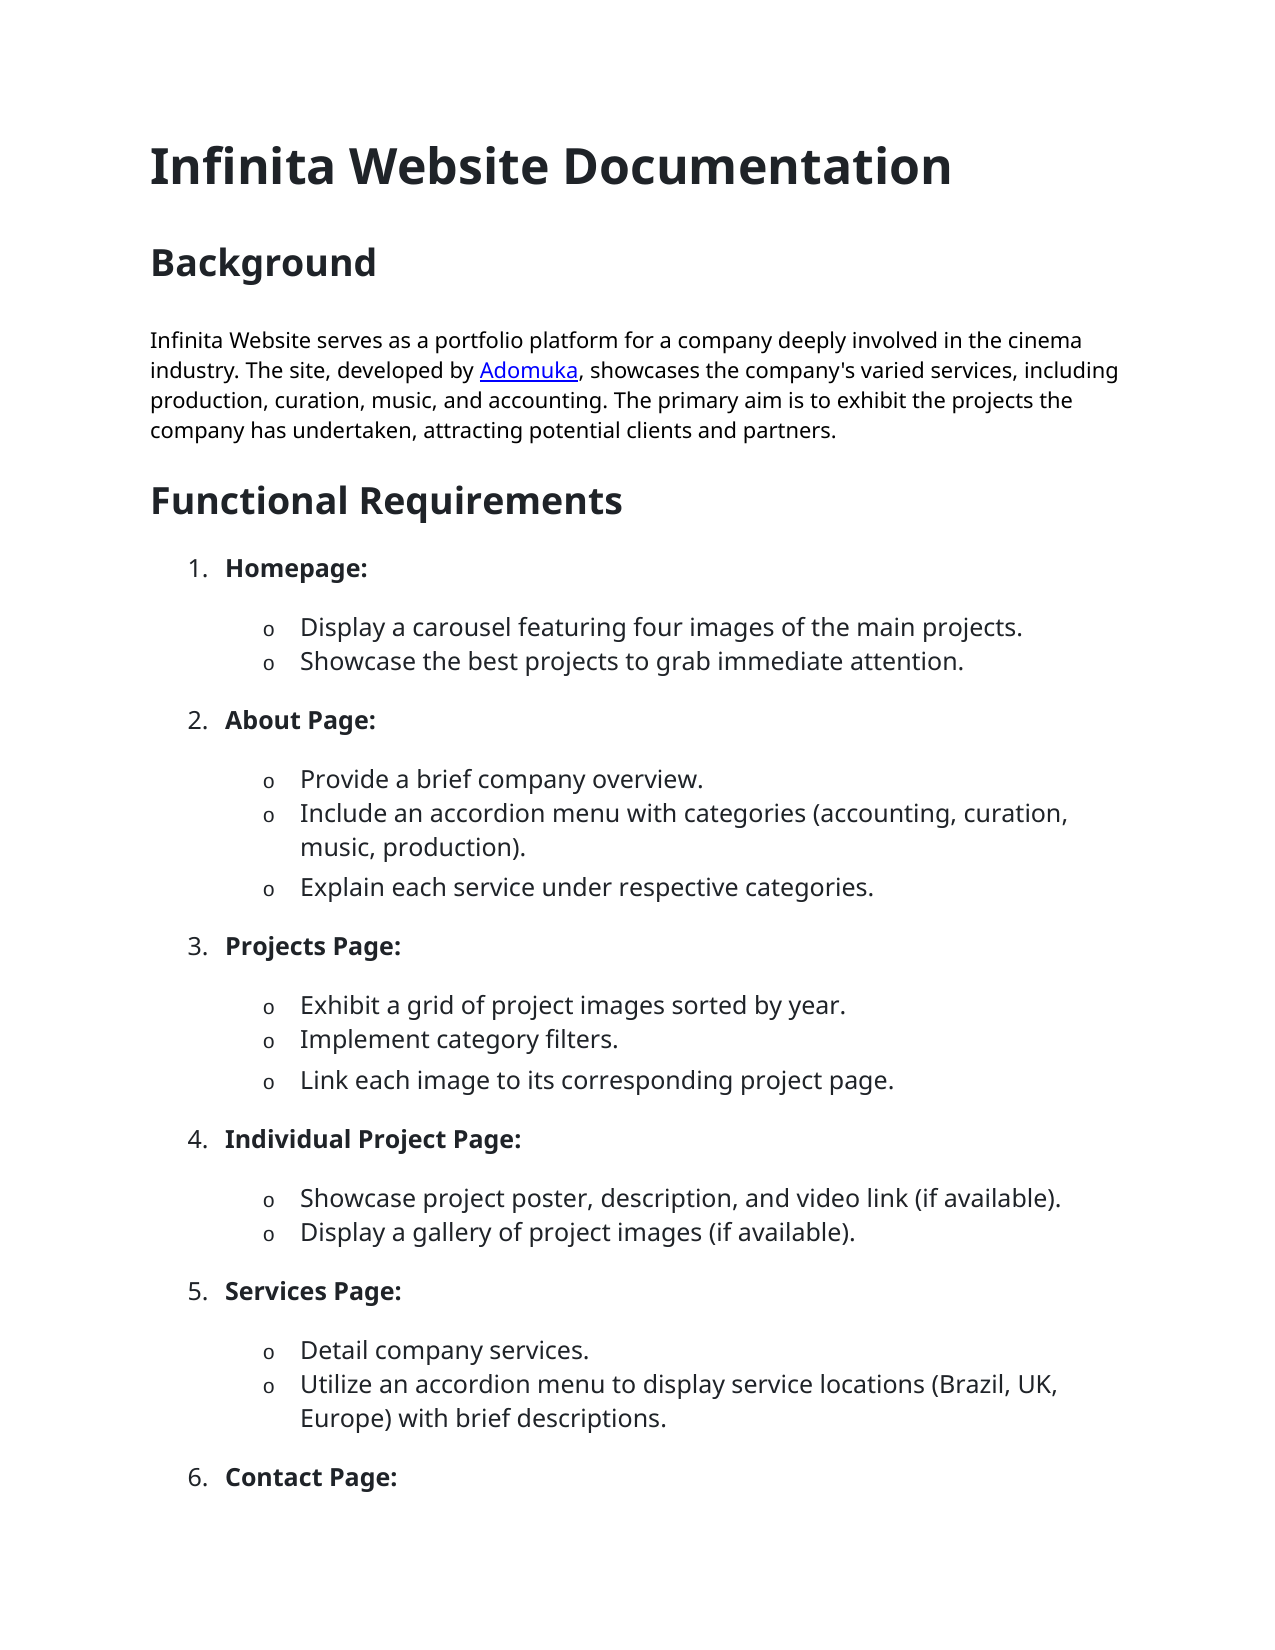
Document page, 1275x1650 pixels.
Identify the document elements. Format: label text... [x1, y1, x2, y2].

list Showcase the best projects to grab immediate attention. [262, 643, 1125, 677]
list Exhibit a grid of project images sorted by year. [262, 988, 1125, 1022]
text Infinita Website Documentation [150, 131, 1125, 199]
list Display a carousel featuring four images of the main projects. [262, 609, 1125, 643]
list Provide a brief company overview. [262, 761, 1125, 796]
list Detail company services. [262, 1333, 1125, 1367]
text Infinita Website serves as a portfolio platform for a company deeply involved in the cinema industry. The site, developed by Adomuka, showcases the company's varied services, including production, curation, music, and accounting. The primary aim is to exhibit the projects the company has undertaken, attracting potential clients and partners. Functional Requirements [150, 325, 1125, 525]
list Implement category filters. [262, 1022, 1125, 1056]
list Showcase project poster, description, and video link (if available). [262, 1181, 1125, 1214]
list Display a gallery of project images (if available). [262, 1214, 1125, 1249]
list Contact Page: [187, 1460, 1125, 1494]
list About Page: [187, 702, 1125, 736]
list Homepage: [187, 550, 1125, 584]
list Explain each service under respective categories. [262, 870, 1125, 904]
list Projects Page: [187, 929, 1125, 963]
list Link each image to its corresponding project page. [262, 1062, 1125, 1096]
list Individual Project Page: [187, 1121, 1125, 1156]
list Utilize an accordion menu to display service locations (Brazil, UK, Europe) with brief descriptions. [262, 1367, 1125, 1435]
text Background [150, 237, 1125, 288]
list Services Page: [187, 1274, 1125, 1308]
list Include an accordion menu with categories (accounting, curation, music, production). [262, 796, 1125, 864]
